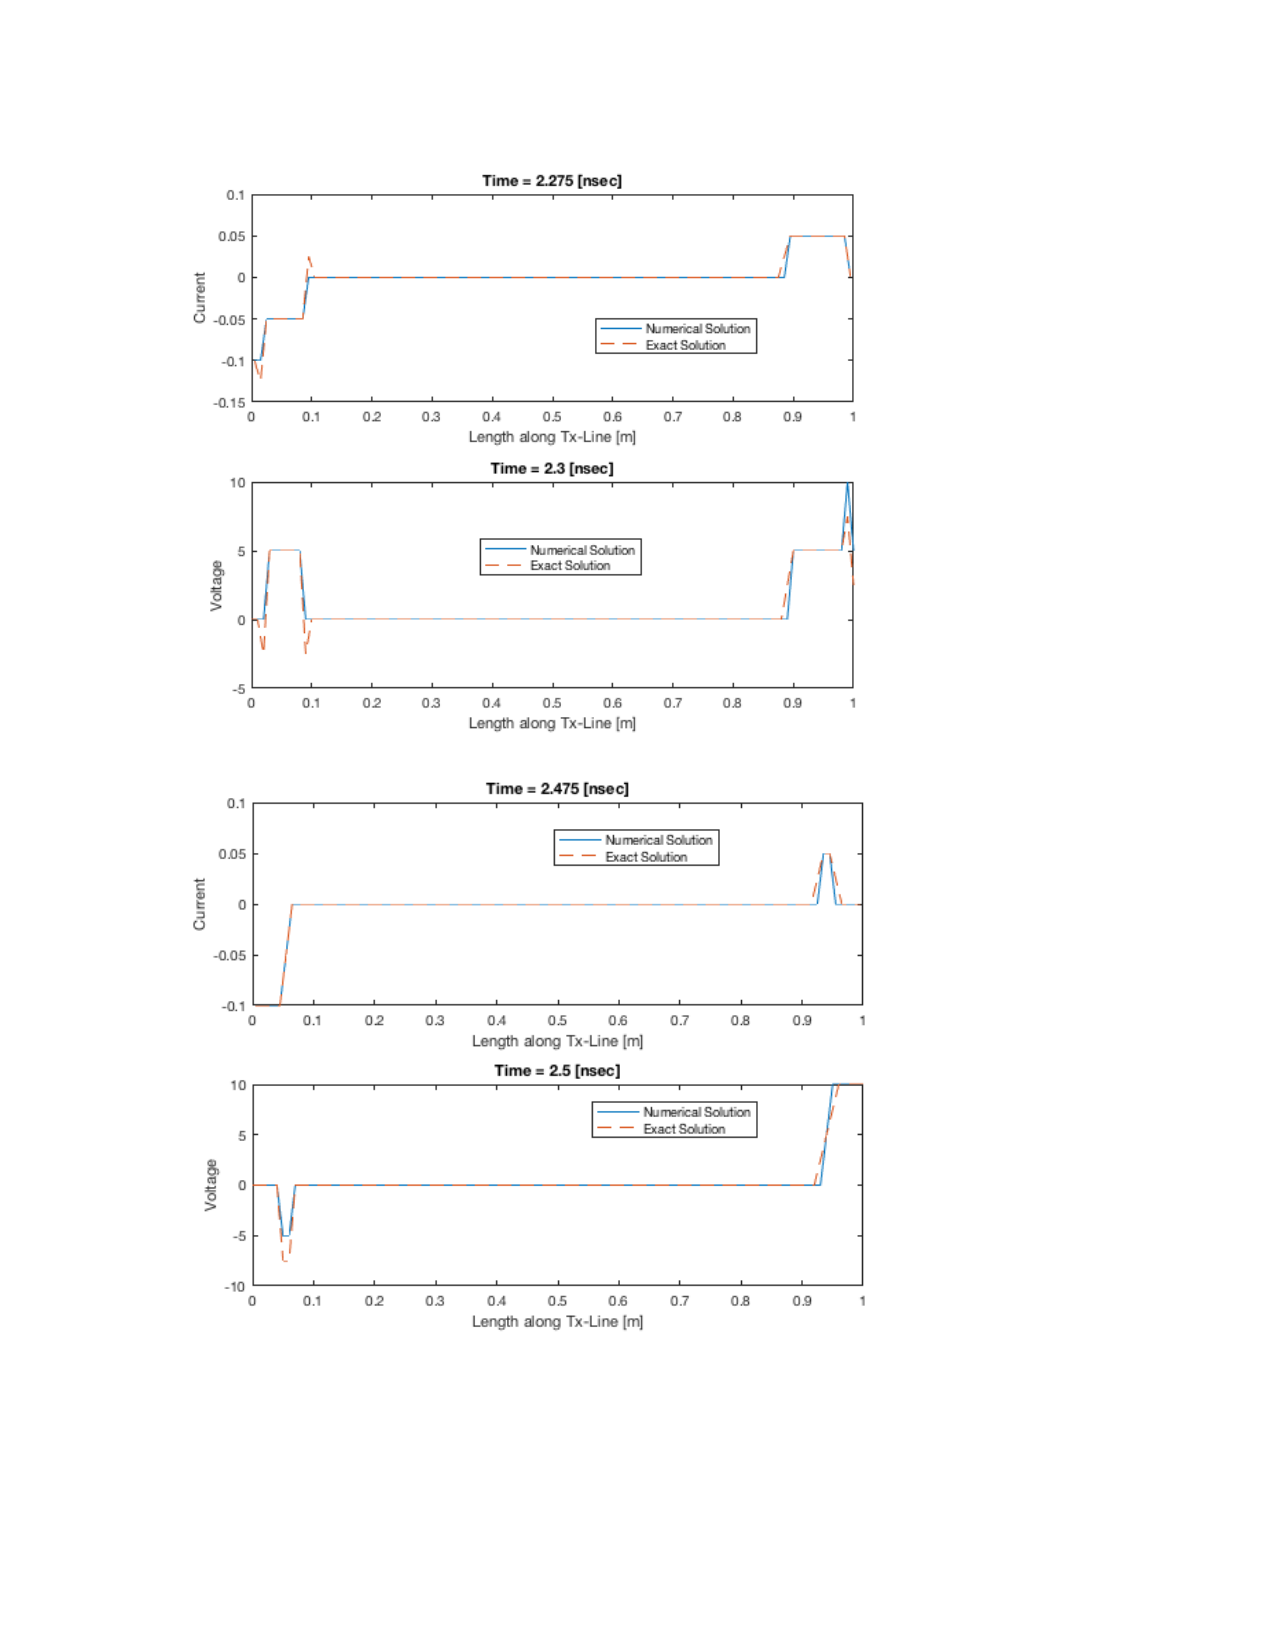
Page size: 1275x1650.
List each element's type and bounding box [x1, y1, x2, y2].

picture [150, 150, 928, 756]
picture [150, 759, 938, 1351]
